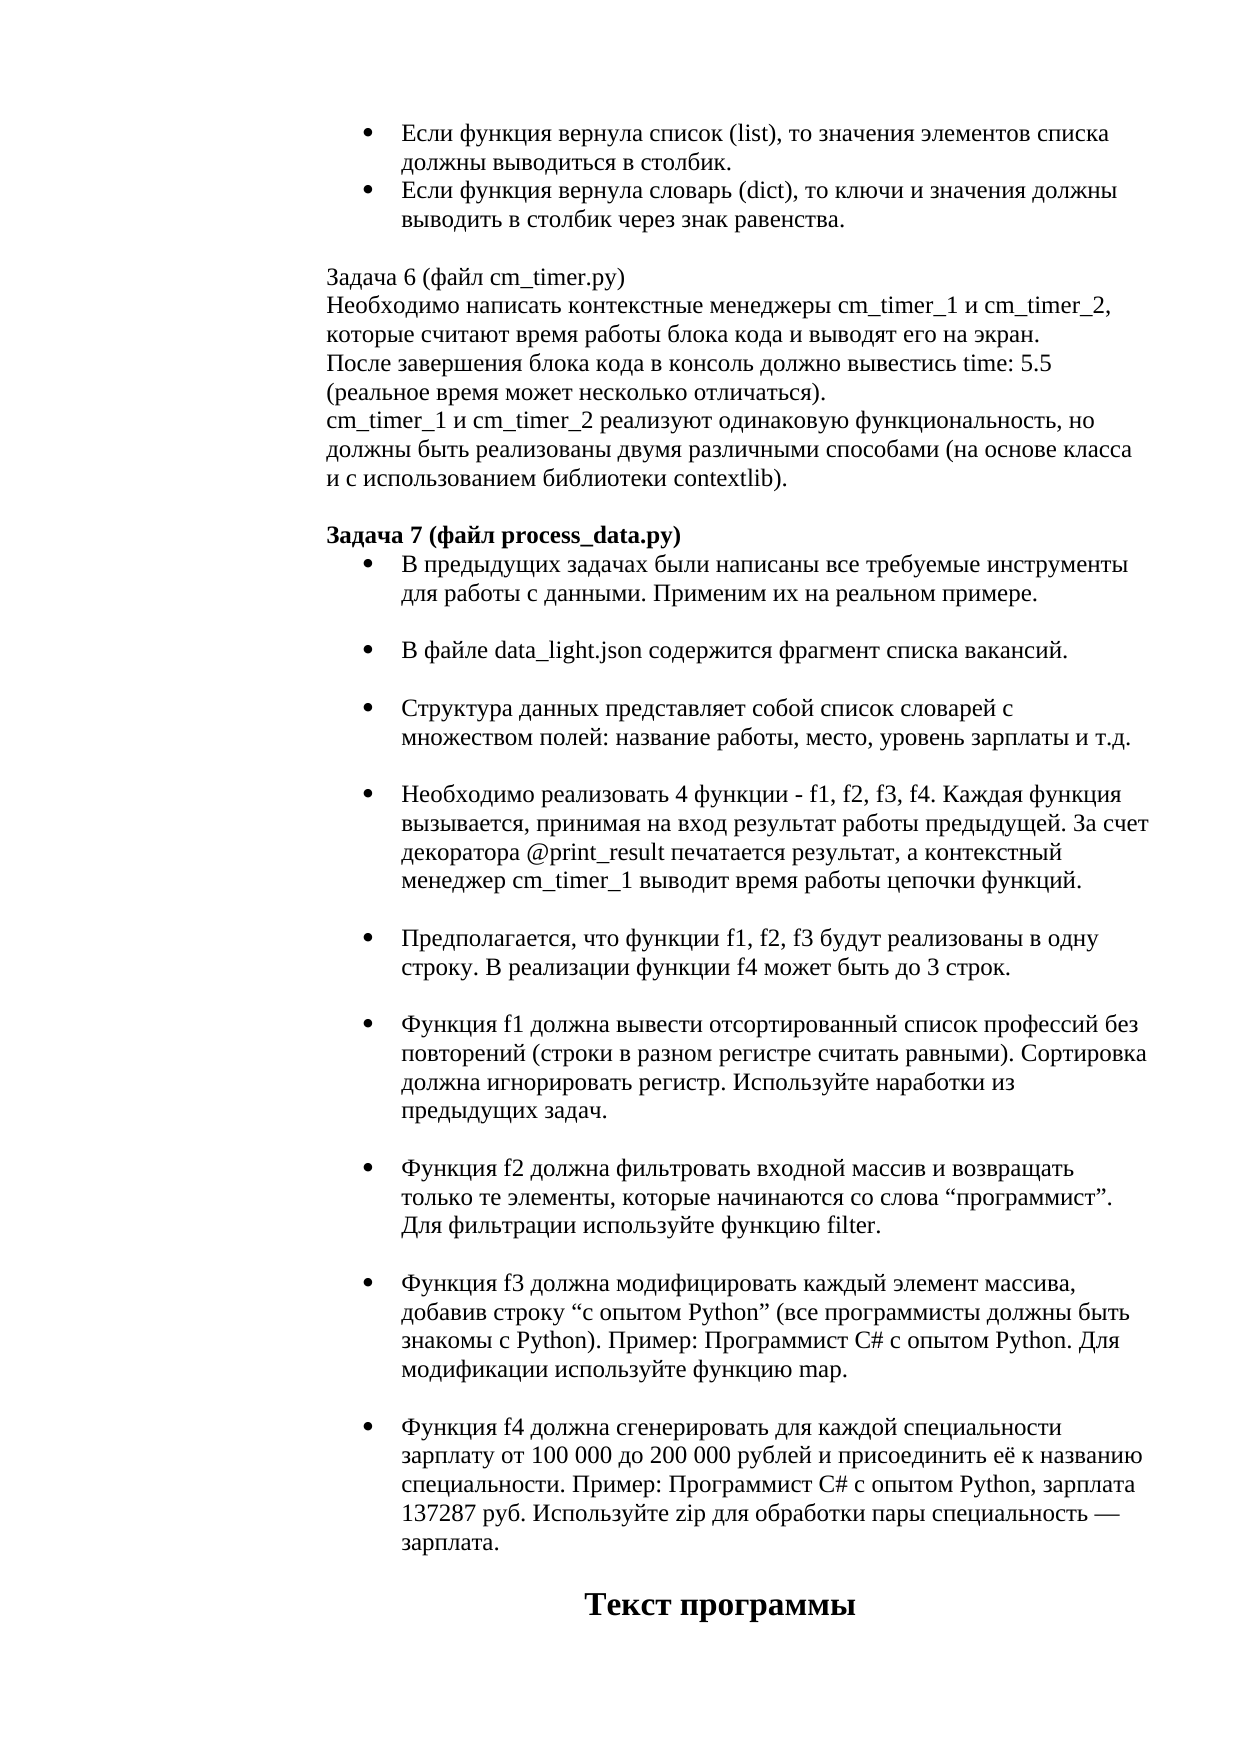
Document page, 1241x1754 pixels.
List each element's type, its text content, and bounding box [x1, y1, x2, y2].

list Функция f3 должна модифицировать каждый элемент массива, добавив строку “с опытом Python” (все программисты должны быть знакомы с Python). Пример: Программист C# с опытом Python. Для модификации используйте функцию map. [363, 1268, 1152, 1383]
text Текст программы [288, 1584, 1152, 1623]
list После завершения блока кода в консоль должно вывестись time: 5.5 (реальное время может несколько отличаться). [326, 348, 1152, 406]
list Функция f4 должна сгенерировать для каждой специальности зарплату от 100 000 до 200 000 рублей и присоединить её к названию специальности. Пример: Программист C# с опытом Python, зарплата 137287 руб. Используйте zip для обработки пары специальность — зарплата. [363, 1412, 1152, 1556]
list Функция f2 должна фильтровать входной массив и возвращать только те элементы, которые начинаются со слова “программист”. Для фильтрации используйте функцию filter. [363, 1153, 1152, 1239]
list Если функция вернула список (list), то значения элементов списка должны выводиться в столбик. [363, 118, 1152, 176]
list Предполагается, что функции f1, f2, f3 будут реализованы в одну строку. В реализации функции f4 может быть до 3 строк. [363, 923, 1152, 981]
list В файле data_light.json содержится фрагмент списка вакансий. [363, 636, 1152, 664]
list В предыдущих задачах были написаны все требуемые инструменты для работы с данными. Применим их на реальном примере. [363, 549, 1152, 607]
list cm_timer_1 и cm_timer_2 реализуют одинаковую функциональность, но должны быть реализованы двумя различными способами (на основе класса и с использованием библиотеки contextlib). [326, 406, 1152, 492]
list Задача 7 (файл process_data.py) [326, 521, 1152, 549]
list Функция f1 должна вывести отсортированный список профессий без повторений (строки в разном регистре считать равными). Сортировка должна игнорировать регистр. Используйте наработки из предыдущих задач. [363, 1009, 1152, 1124]
list Задача 6 (файл cm_timer.py) [326, 262, 1152, 291]
list Если функция вернула словарь (dict), то ключи и значения должны выводить в столбик через знак равенства. [363, 176, 1152, 233]
list Необходимо реализовать 4 функции - f1, f2, f3, f4. Каждая функция вызывается, принимая на вход результат работы предыдущей. За счет декоратора @print_result печатается результат, а контекстный менеджер cm_timer_1 выводит время работы цепочки функций. [363, 779, 1152, 894]
list Необходимо написать контекстные менеджеры cm_timer_1 и cm_timer_2, которые считают время работы блока кода и выводят его на экран. [326, 291, 1152, 348]
list Структура данных представляет собой список словарей с множеством полей: название работы, место, уровень зарплаты и т.д. [363, 693, 1152, 751]
